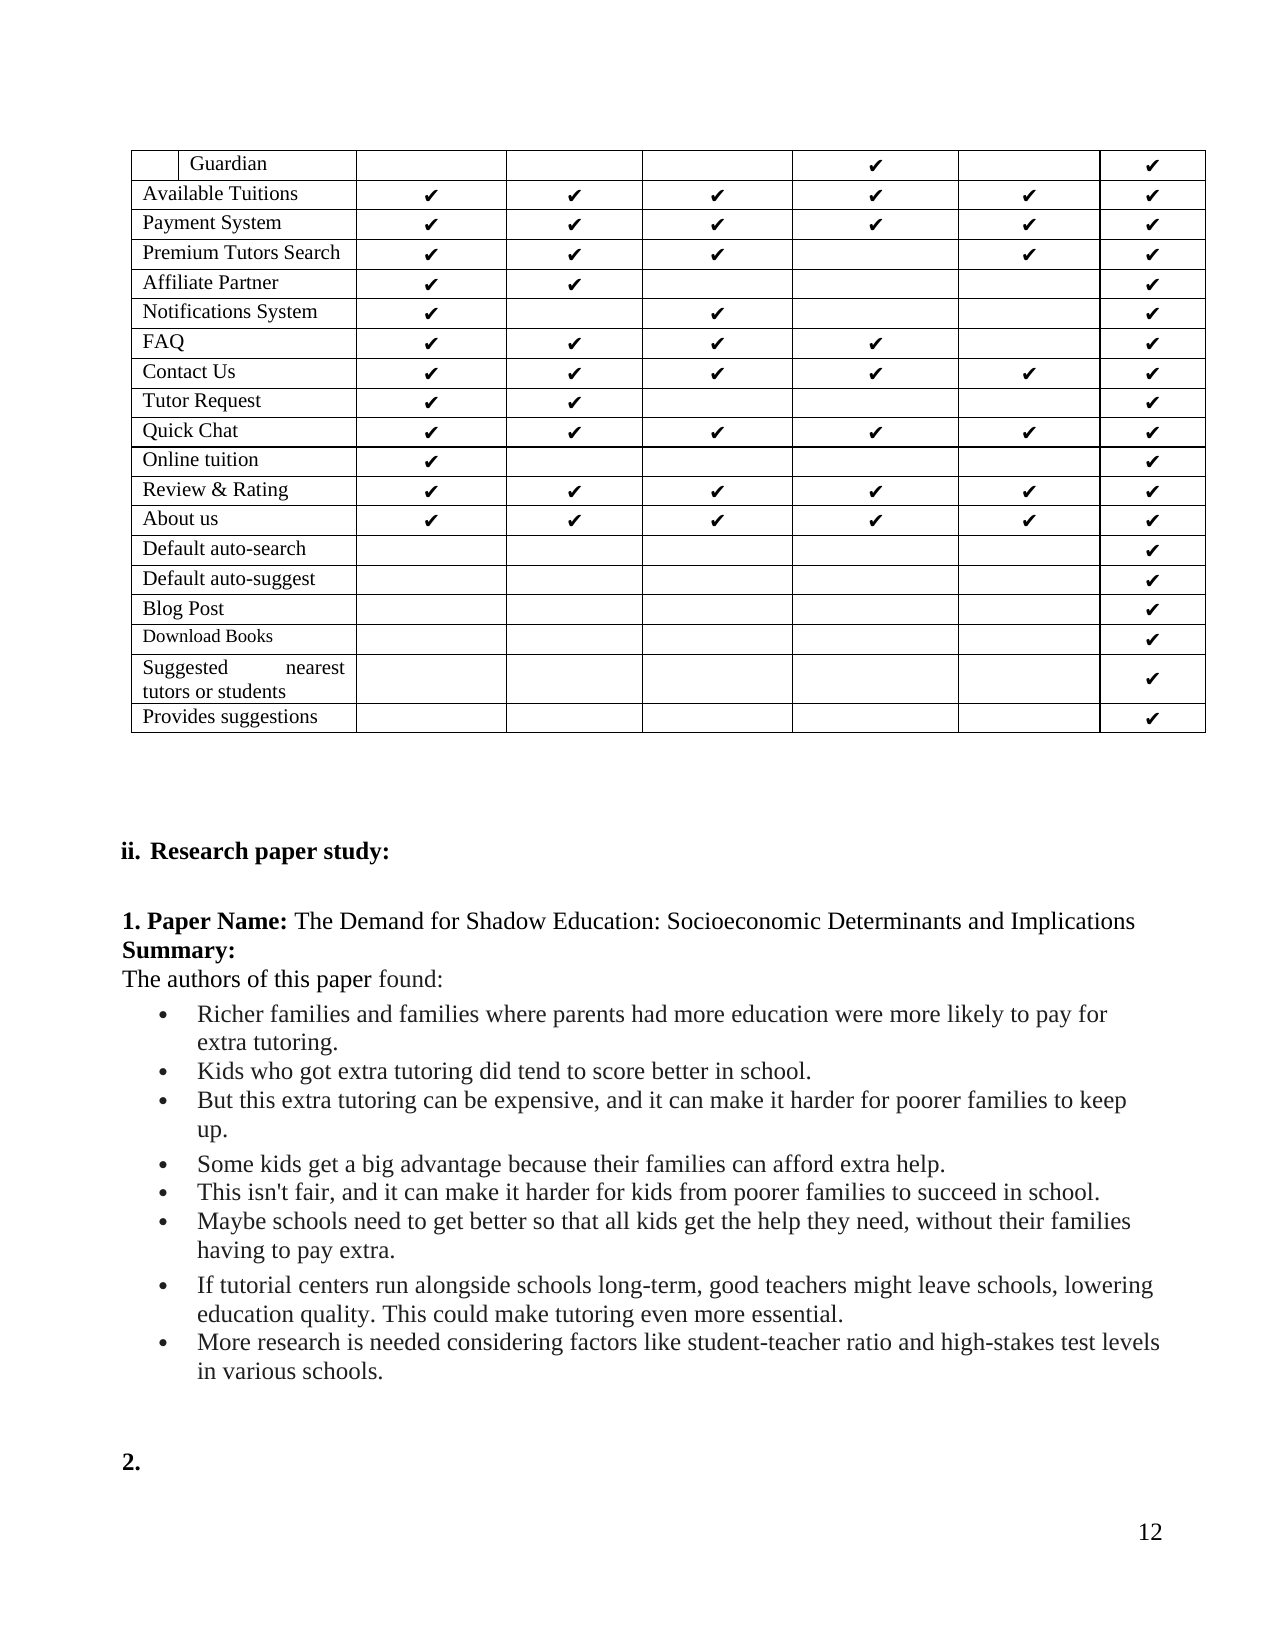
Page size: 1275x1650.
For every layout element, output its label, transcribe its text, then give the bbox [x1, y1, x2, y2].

table_cell ✔ [1101, 151, 1205, 180]
table_cell [793, 270, 958, 298]
table_cell [793, 566, 958, 594]
table_cell ✔ [507, 506, 642, 535]
table_cell [507, 448, 642, 476]
table_cell ✔ [1101, 704, 1205, 732]
table_cell ✔ [1101, 477, 1205, 505]
table_cell [643, 625, 792, 654]
table_cell [507, 655, 642, 703]
table_cell FAQ [132, 329, 356, 358]
table_cell ✔ [357, 359, 506, 387]
table_cell ✔ [1101, 536, 1205, 564]
table_cell ✔ [793, 477, 958, 505]
table_cell [643, 655, 792, 703]
table_cell ✔ [793, 210, 958, 239]
table_cell ✔ [1101, 181, 1205, 209]
table_cell ✔ [357, 299, 506, 328]
table_cell [959, 448, 1099, 476]
table_cell ✔ [1101, 625, 1205, 654]
table_cell [959, 389, 1099, 417]
subtitle Research paper study: [141, 836, 1162, 865]
table_cell ✔ [643, 181, 792, 209]
table_cell ✔ [507, 389, 642, 417]
table_cell ✔ [357, 389, 506, 417]
text The authors of this paper found: [122, 964, 1162, 992]
text 1. Paper Name: The Demand for Shadow Education: Socioeconomic Determinants and Implications [122, 906, 1162, 935]
table_cell ✔ [643, 329, 792, 358]
table_cell ✔ [507, 329, 642, 358]
table_cell Premium Tutors Search [132, 240, 356, 268]
table_cell [357, 625, 506, 654]
table_cell ✔ [793, 151, 958, 180]
table_cell ✔ [1101, 299, 1205, 328]
list But this extra tutoring can be expensive, and it can make it harder for poorer families to keep up. [159, 1085, 1162, 1142]
table_cell ✔ [643, 506, 792, 535]
table_cell ✔ [1101, 210, 1205, 239]
table_cell [507, 536, 642, 564]
table_cell ✔ [1101, 655, 1205, 703]
table_cell [643, 536, 792, 564]
table_cell ✔ [507, 359, 642, 387]
table_cell [507, 704, 642, 732]
table_cell ✔ [1101, 359, 1205, 387]
table_cell [643, 566, 792, 594]
table_cell ✔ [507, 270, 642, 298]
table_cell Download Books [132, 625, 356, 654]
table_cell Notifications System [132, 299, 356, 328]
table_cell [959, 566, 1099, 594]
list Some kids get a big advantage because their families can afford extra help. [159, 1149, 1162, 1177]
table_cell [507, 151, 642, 180]
table_cell ✔ [1101, 389, 1205, 417]
table_cell [357, 536, 506, 564]
table_cell [793, 704, 958, 732]
table_cell ✔ [357, 506, 506, 535]
table_cell [643, 270, 792, 298]
table_cell [959, 704, 1099, 732]
table_cell [507, 595, 642, 624]
table_cell ✔ [793, 418, 958, 446]
table_cell [793, 595, 958, 624]
table_cell ✔ [357, 329, 506, 358]
table_cell [643, 151, 792, 180]
table_cell ✔ [1101, 418, 1205, 446]
table_cell [793, 299, 958, 328]
table_cell ✔ [1101, 329, 1205, 358]
table_cell ✔ [959, 477, 1099, 505]
table_cell ✔ [507, 181, 642, 209]
table_cell ✔ [643, 477, 792, 505]
table_cell [357, 595, 506, 624]
table_cell [643, 389, 792, 417]
table_cell ✔ [1101, 448, 1205, 476]
table_cell ✔ [793, 506, 958, 535]
list Richer families and families where parents had more education were more likely to pay for extra tutoring. [159, 999, 1162, 1056]
table_cell Online tuition [132, 448, 356, 476]
table_cell Quick Chat [132, 418, 356, 446]
table_cell ✔ [1101, 595, 1205, 624]
table_cell Review & Rating [132, 477, 356, 505]
table_cell Payment System [132, 210, 356, 239]
table_cell [357, 151, 506, 180]
table_cell ✔ [357, 477, 506, 505]
table_cell [507, 299, 642, 328]
table_cell Default auto-suggest [132, 566, 356, 594]
table_cell ✔ [1101, 270, 1205, 298]
table_cell ✔ [643, 299, 792, 328]
table_cell [959, 536, 1099, 564]
table_cell [507, 625, 642, 654]
table_cell [793, 448, 958, 476]
table_cell [793, 655, 958, 703]
list More research is needed considering factors like student-teacher ratio and high-stakes test levels in various schools. [159, 1327, 1162, 1385]
table_cell Blog Post [132, 595, 356, 624]
table_cell ✔ [643, 210, 792, 239]
table_cell [643, 704, 792, 732]
table_cell ✔ [643, 418, 792, 446]
table_cell ✔ [357, 210, 506, 239]
table_cell ✔ [959, 418, 1099, 446]
table_cell ✔ [793, 359, 958, 387]
table_cell Suggested nearest tutors or students [132, 655, 356, 703]
table_cell [793, 389, 958, 417]
table_cell [643, 448, 792, 476]
table_cell [357, 655, 506, 703]
table_cell [959, 655, 1099, 703]
table_cell [793, 625, 958, 654]
table_cell Guardian [179, 151, 356, 180]
table_cell [357, 704, 506, 732]
table_cell ✔ [959, 210, 1099, 239]
table_cell [793, 240, 958, 268]
list This isn't fair, and it can make it harder for kids from poorer families to succeed in school. [159, 1177, 1162, 1206]
table_cell ✔ [959, 240, 1099, 268]
list Kids who got extra tutoring did tend to score better in school. [159, 1056, 1162, 1085]
table_cell ✔ [959, 359, 1099, 387]
table_cell Tutor Request [132, 389, 356, 417]
table_cell ✔ [357, 240, 506, 268]
table_cell [959, 595, 1099, 624]
table_cell ✔ [357, 181, 506, 209]
table_cell ✔ [507, 240, 642, 268]
table_cell ✔ [643, 240, 792, 268]
list Maybe schools need to get better so that all kids get the help they need, without their families having to pay extra. [159, 1206, 1162, 1264]
table_cell ✔ [507, 418, 642, 446]
table_cell ✔ [643, 359, 792, 387]
table_cell [643, 595, 792, 624]
table_cell ✔ [357, 418, 506, 446]
table_cell Provides suggestions [132, 704, 356, 732]
table_cell ✔ [793, 181, 958, 209]
text 2. [122, 1447, 1162, 1476]
table_cell About us [132, 506, 356, 535]
table_cell ✔ [959, 506, 1099, 535]
table_cell [793, 536, 958, 564]
table_cell ✔ [959, 181, 1099, 209]
table_cell [357, 566, 506, 594]
table_cell [959, 270, 1099, 298]
table_cell [959, 329, 1099, 358]
table_cell ✔ [507, 477, 642, 505]
table_cell [507, 566, 642, 594]
table_cell Affiliate Partner [132, 270, 356, 298]
table_cell Available Tuitions [132, 181, 356, 209]
table_cell ✔ [1101, 566, 1205, 594]
table_cell ✔ [357, 448, 506, 476]
table_cell Default auto-search [132, 536, 356, 564]
table_cell [959, 151, 1099, 180]
table_cell ✔ [507, 210, 642, 239]
table_cell ✔ [1101, 506, 1205, 535]
table_cell [959, 299, 1099, 328]
table_cell Contact Us [132, 359, 356, 387]
text Summary: [122, 935, 1162, 964]
table_cell ✔ [357, 270, 506, 298]
table_cell [959, 625, 1099, 654]
table_cell ✔ [793, 329, 958, 358]
table_cell ✔ [1101, 240, 1205, 268]
